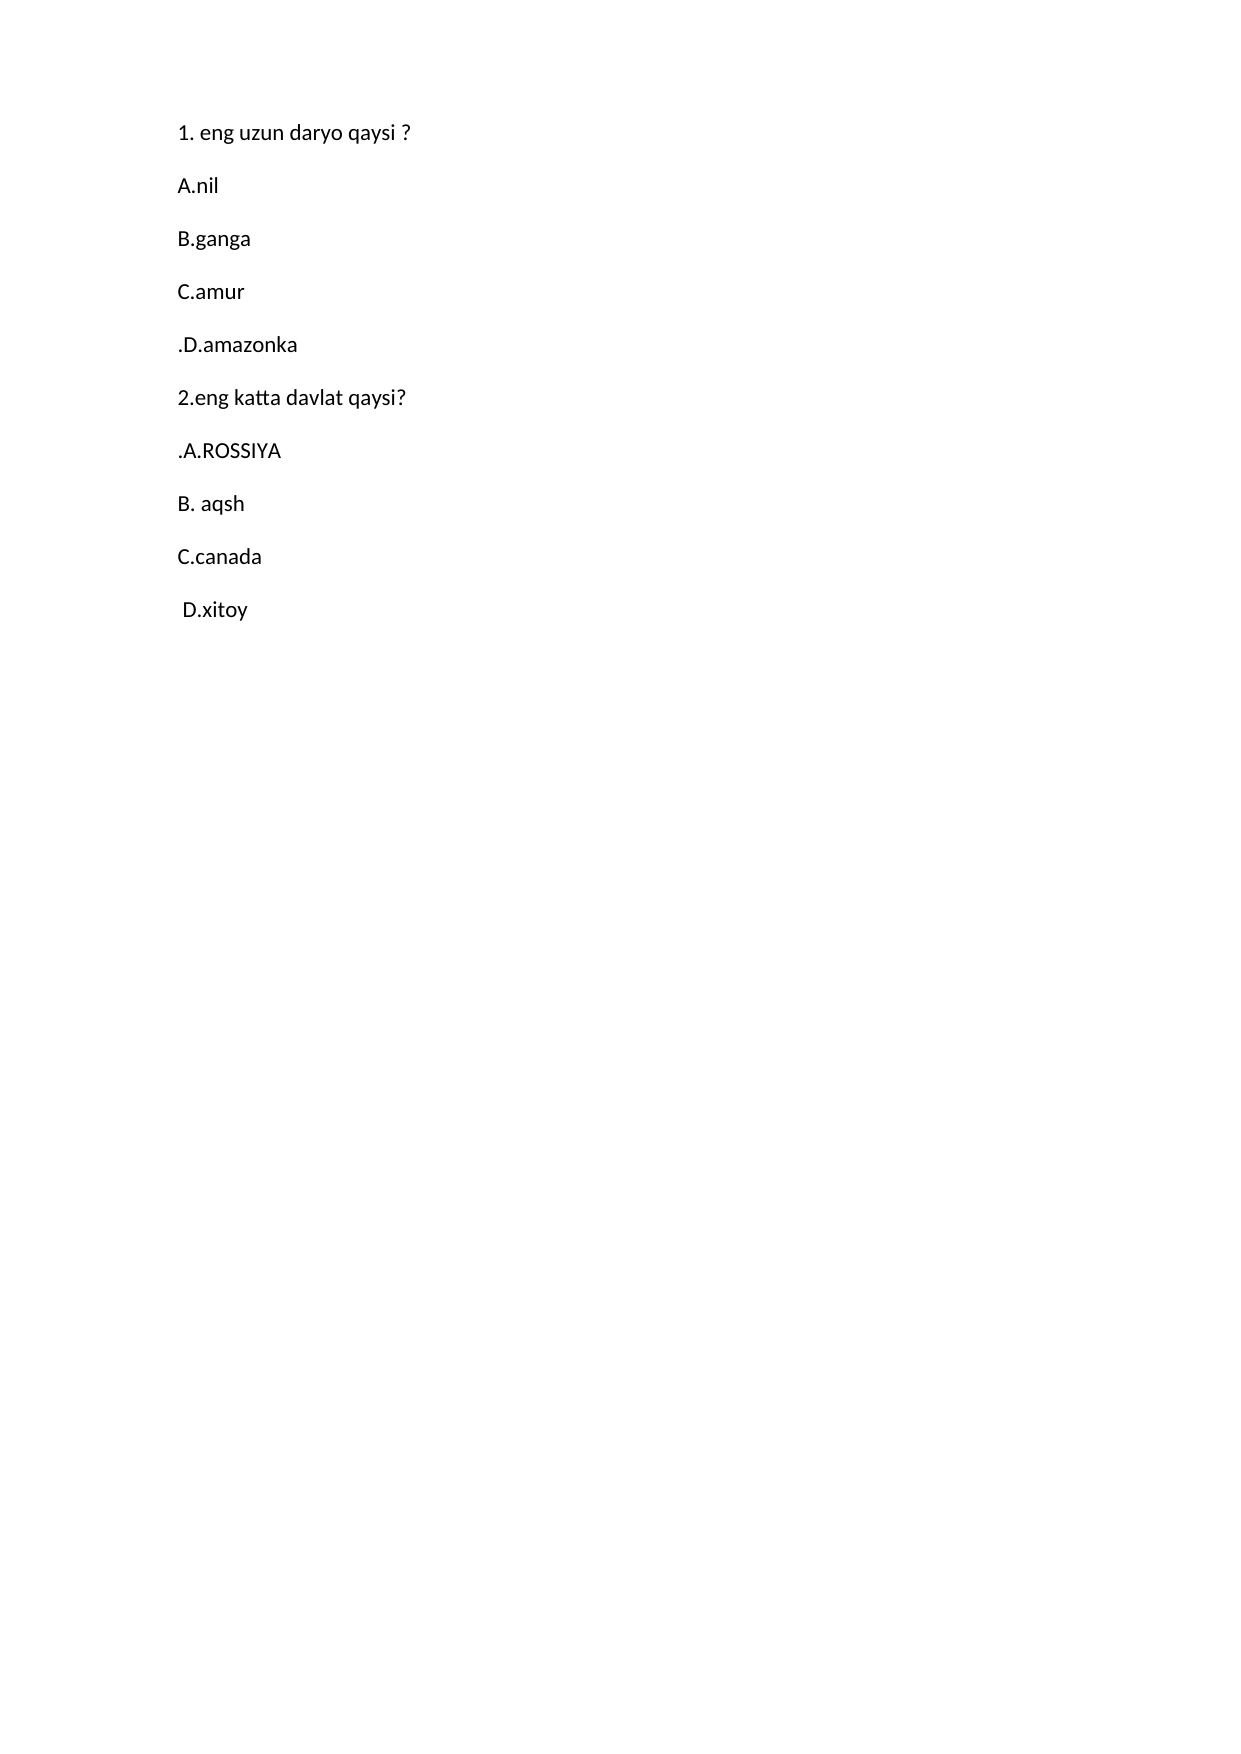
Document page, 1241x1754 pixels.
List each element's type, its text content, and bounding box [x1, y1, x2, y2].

text C.canada [177, 542, 1152, 570]
text C.amur [177, 277, 1152, 305]
text .D.amazonka [177, 330, 1152, 358]
text 1. eng uzun daryo qaysi ? [177, 118, 1152, 146]
text B. aqsh [177, 489, 1152, 517]
text A.nil [177, 171, 1152, 199]
text D.xitoy [177, 595, 1152, 623]
text 2.eng katta davlat qaysi? [177, 383, 1152, 411]
text B.ganga [177, 224, 1152, 252]
text .A.ROSSIYA [177, 436, 1152, 464]
